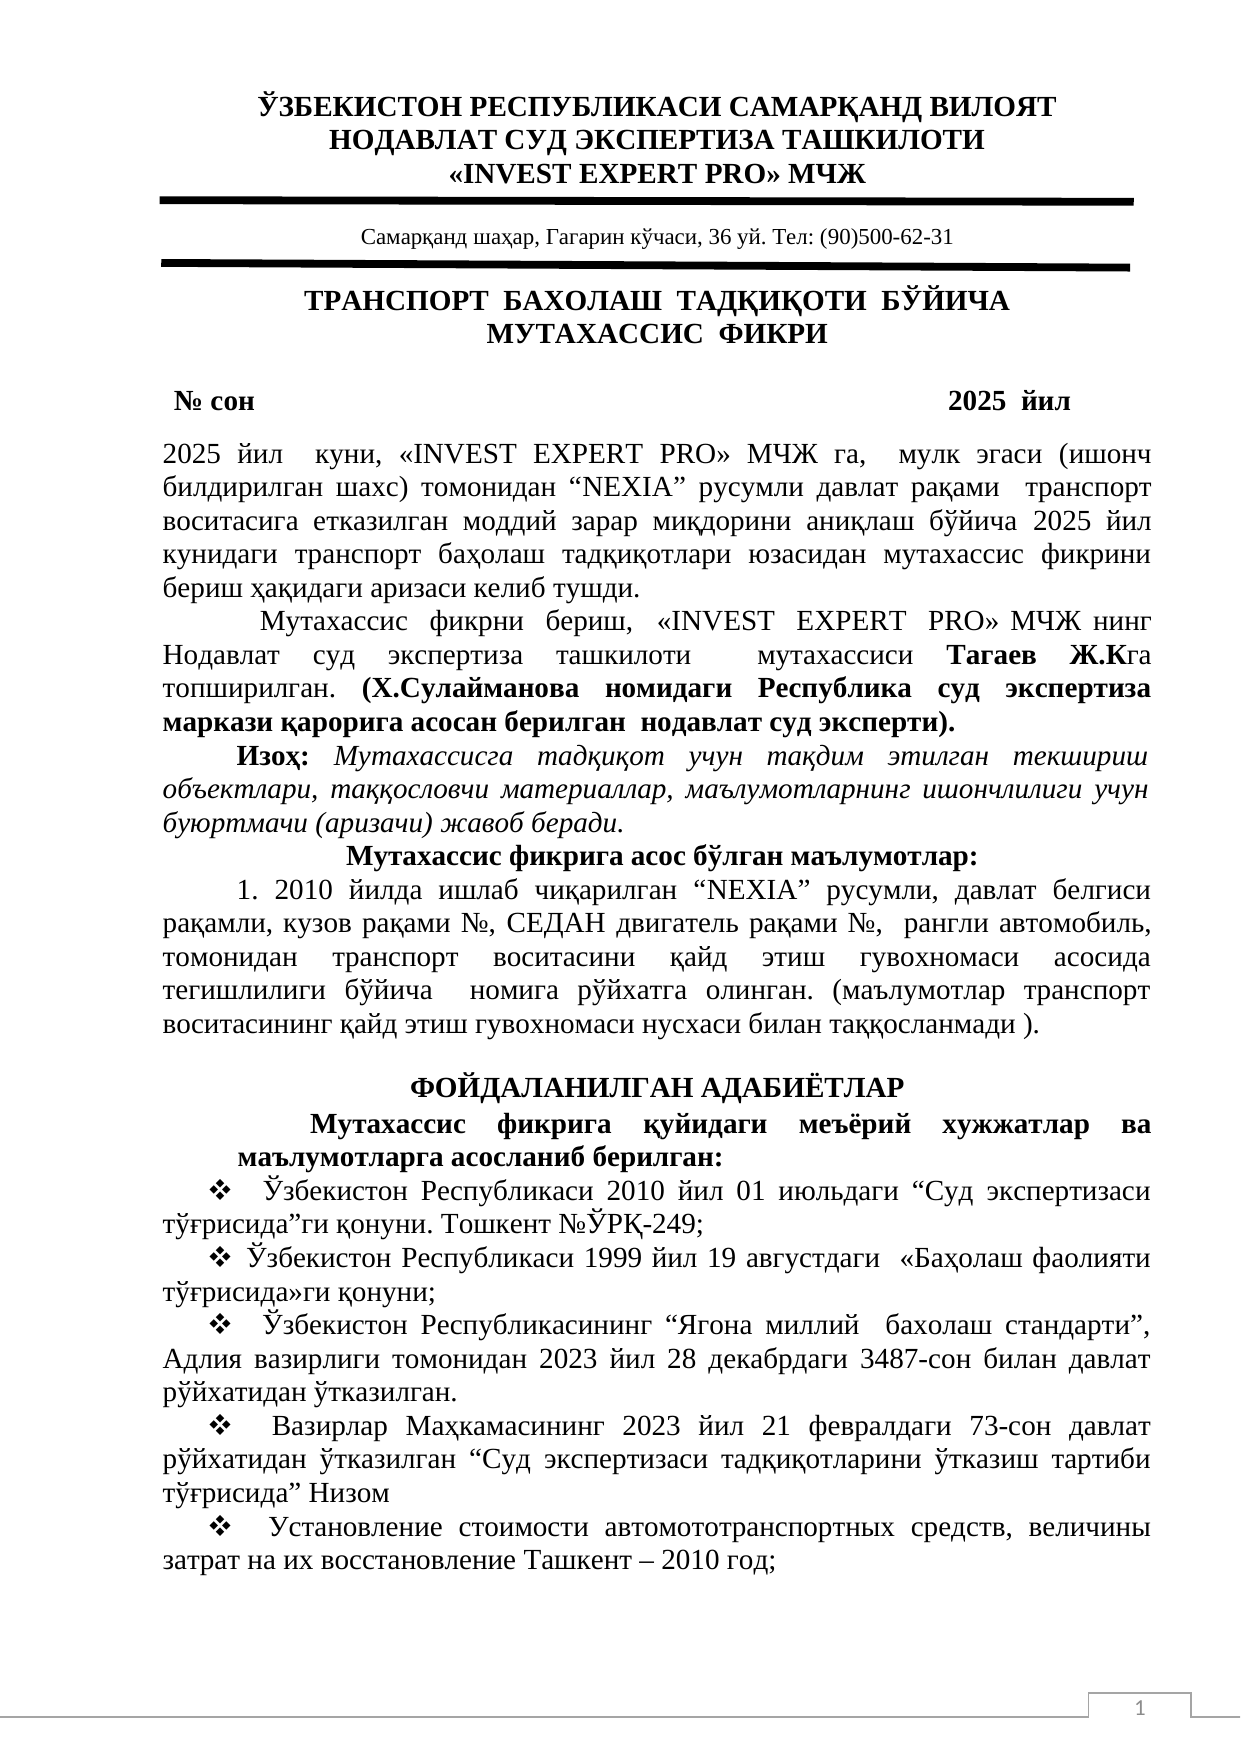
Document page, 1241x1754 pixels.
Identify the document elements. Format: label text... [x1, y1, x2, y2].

list Ўзбекистон Республикаси 2010 йил 01 июльдаги “Суд экспертизаси тўғрисида”ги қонуни. Тошкент №ЎРҚ-249; [162, 1173, 1152, 1240]
list Мутахассис фикрига қуйидаги меъёрий хужжатлар ва маълумотларга асосланиб берилган: [237, 1106, 1152, 1173]
text Мутахассис фикрига асос бўлган маълумотлар: [162, 838, 1152, 872]
table_header № сон [163, 384, 720, 436]
list Изоҳ: Мутахассисга тадқиқот учун тақдим этилган текшириш объектлари, таққословчи материаллар, маълумотларнинг ишончлилиги учун буюртмачи (аризачи) жавоб беради. [162, 738, 1152, 838]
text 2025 йил куни, «INVEST EXPERT PRO» МЧЖ га, мулк эгаси (ишонч билдирилган шахс) томонидан “NEXIA” русумли давлат рақами транспорт воситасига етказилган моддий зарар миқдорини аниқлаш бўйича 2025 йил кунидаги транспорт баҳолаш тадқиқотлари юзасидан мутахассис фикрини бериш ҳақидаги аризаси келиб тушди. [162, 436, 1152, 603]
table_header 2025 йил [720, 384, 1218, 436]
text НОДАВЛАТ СУД ЭКСПЕРТИЗА ТАШКИЛОТИ [162, 122, 1152, 156]
list Ўзбекистон Республикасининг “Ягона миллий бахолаш стандарти”, Адлия вазирлиги томонидан 2023 йил 28 декабрдаги 3487-сон билан давлат рўйхатидан ўтказилган. [162, 1307, 1152, 1408]
text Самарқанд шаҳар, Гагарин кўчаси, 36 уй. Тел: (90)500-62-31 [162, 223, 1152, 249]
text ЎЗБЕКИСТОН РЕСПУБЛИКАСИ САМАРҚАНД ВИЛОЯТ [162, 89, 1152, 122]
list Установление стоимости автомототранспортных средств, величины затрат на их восстановление Ташкент – 2010 год; [162, 1509, 1152, 1576]
list ФОЙДАЛАНИЛГАН АДАБИЁТЛАР [162, 1070, 1152, 1103]
text ТРАНСПОРТ БАХОЛАШ ТАДҚИҚОТИ БЎЙИЧА МУТАХАССИС ФИКРИ [162, 283, 1152, 350]
text «INVEST EXPERT PRO» МЧЖ [162, 156, 1152, 189]
text 1. 2010 йилда ишлаб чиқарилган “NEXIA” русумли, давлат белгиси рақамли, кузов рақами №, СЕДАН двигатель рақами №, рангли автомобиль, томонидан транспорт воситасини қайд этиш гувохномаси асосида тегишлилиги бўйича номига рўйхатга олинган. (маълумотлар транспорт воситасининг қайд этиш гувохномаси нусхаси билан таққосланмади ). [162, 872, 1152, 1039]
list Вазирлар Маҳкамасининг 2023 йил 21 февралдаги 73-сон давлат рўйхатидан ўтказилган “Суд экспертизаси тадқиқотларини ўтказиш тартиби тўғрисида” Низом [162, 1408, 1152, 1509]
text Мутахассис фикрни бериш, «INVEST EXPERT PRO» МЧЖ нинг Нодавлат суд экспертиза ташкилоти мутахассиси Тагаев Ж.Кга топширилган. (Х.Сулайманова номидаги Республика суд экспертиза маркази қарорига асосан берилган нодавлат суд эксперти). [162, 603, 1152, 738]
list Ўзбекистон Республикаси 1999 йил 19 августдаги «Баҳолаш фаолияти тўғрисида»ги қонуни; [162, 1240, 1152, 1307]
